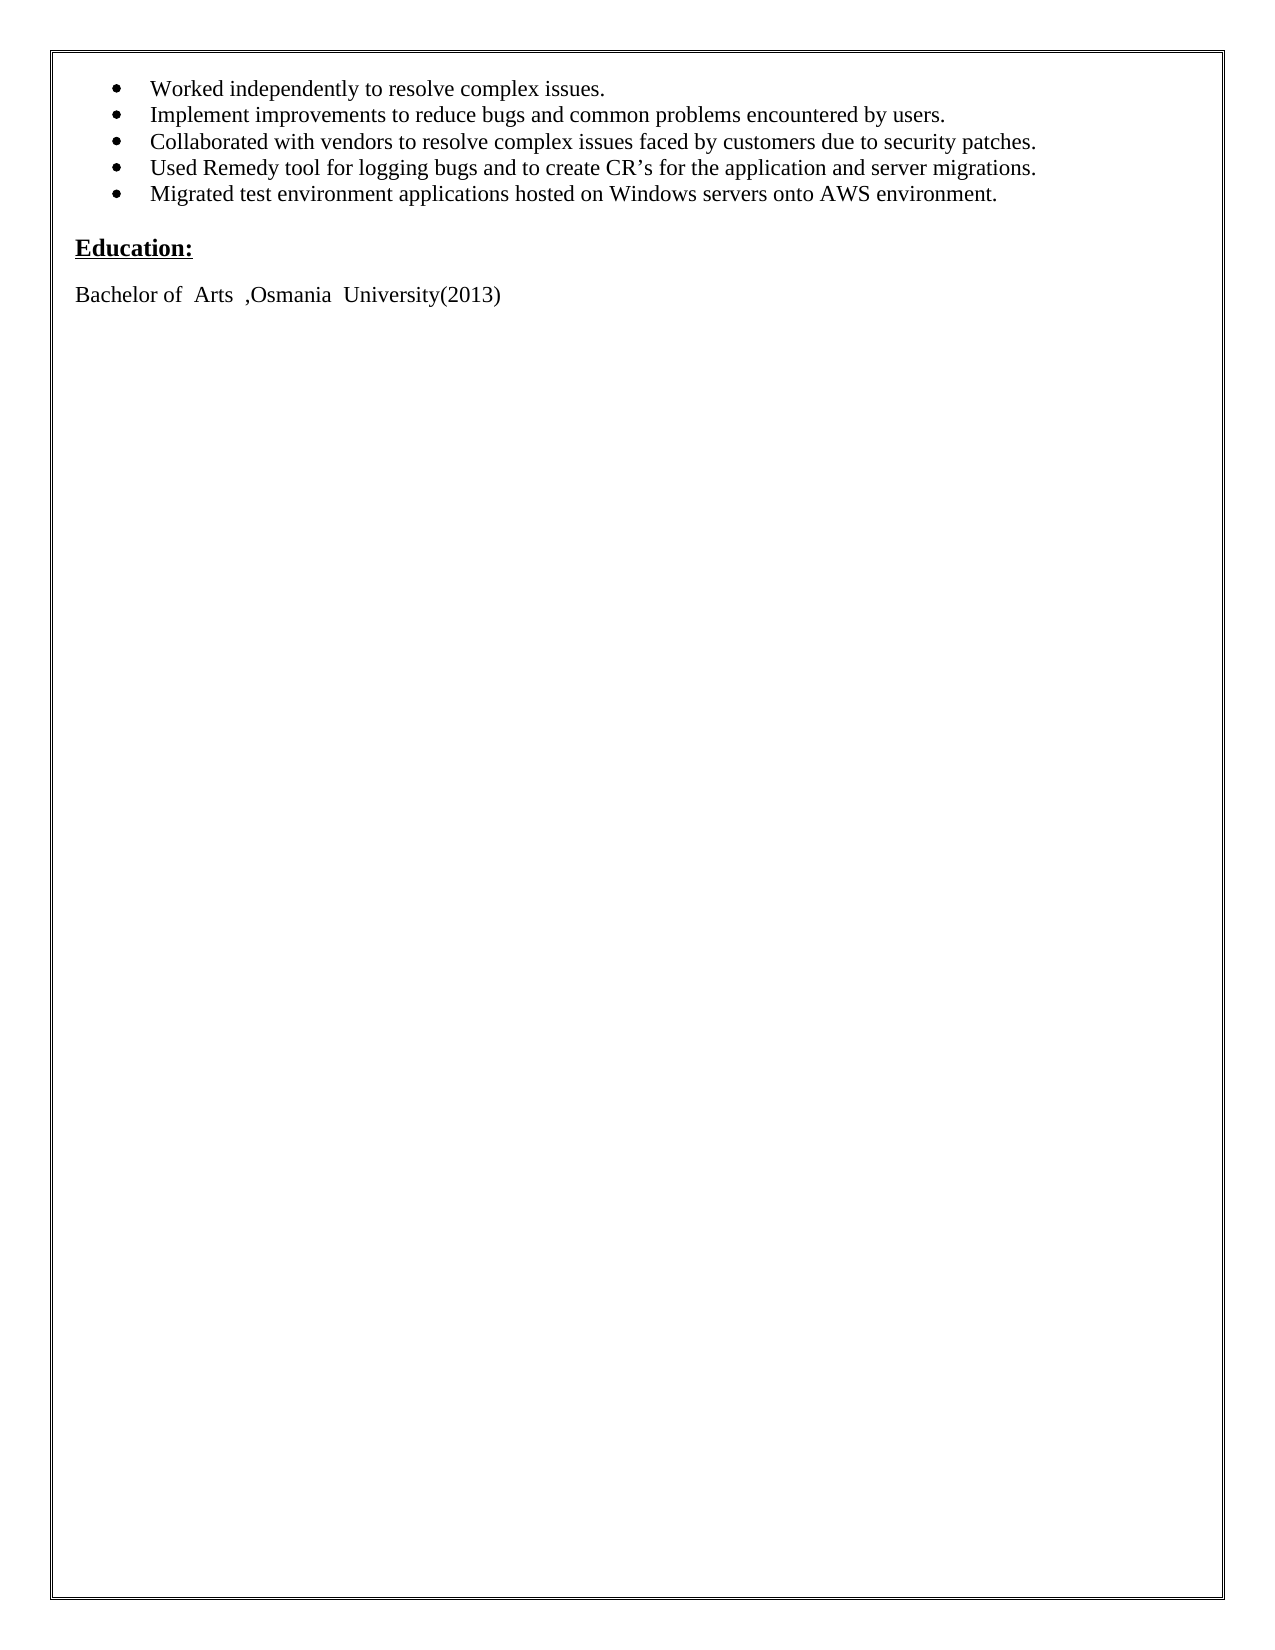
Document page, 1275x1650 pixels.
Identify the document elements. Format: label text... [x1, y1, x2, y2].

list Collaborated with vendors to resolve complex issues faced by customers due to security patches. [112, 128, 1185, 154]
list Worked independently to resolve complex issues. [112, 75, 1185, 101]
list Used Remedy tool for logging bugs and to create CR’s for the application and server migrations. [112, 154, 1185, 180]
text Education: [75, 233, 1200, 262]
text Bachelor of Arts ,Osmania University(2013) [75, 281, 1200, 307]
list Migrated test environment applications hosted on Windows servers onto AWS environment. [112, 180, 1185, 207]
list Implement improvements to reduce bugs and common problems encountered by users. [112, 101, 1185, 128]
